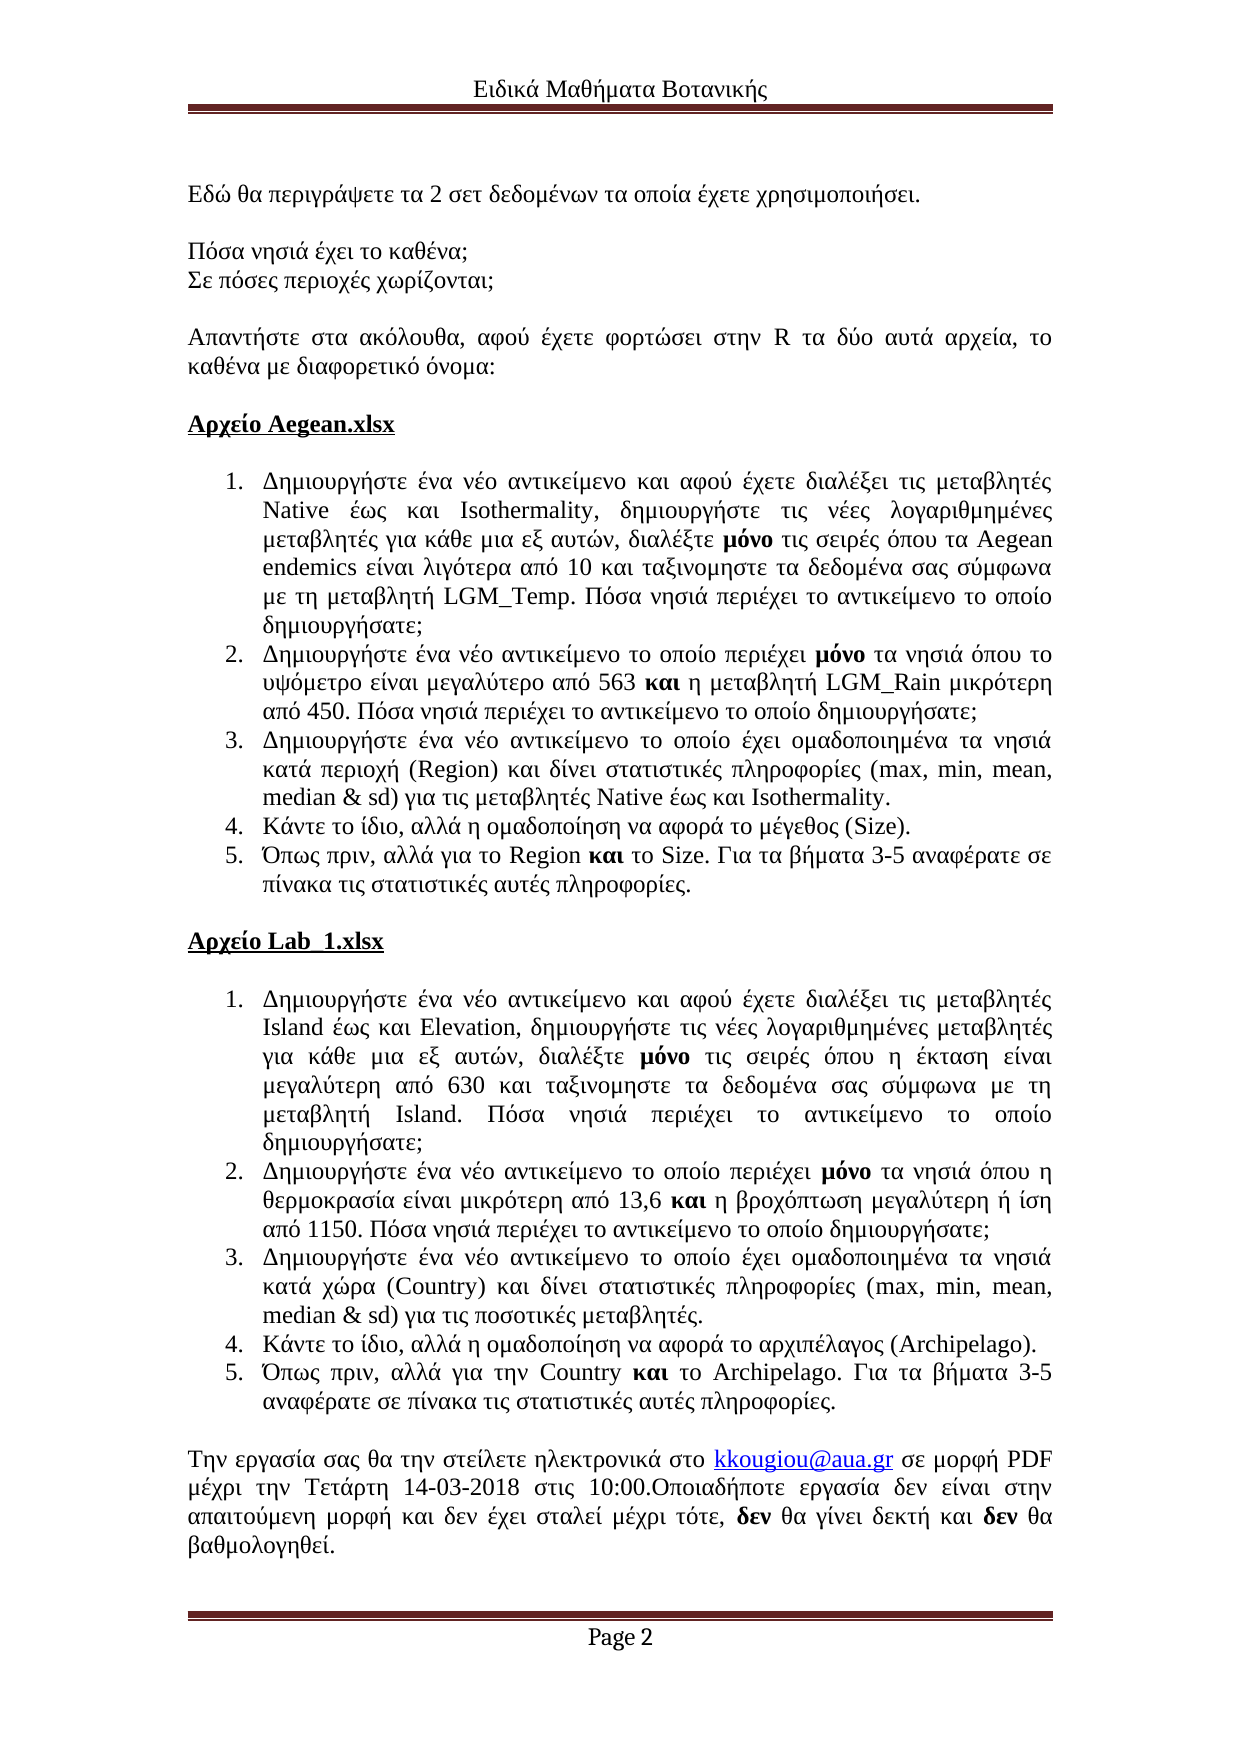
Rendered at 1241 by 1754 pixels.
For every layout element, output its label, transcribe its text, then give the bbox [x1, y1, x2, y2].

list Δημιουργήστε ένα νέο αντικείμενο το οποίο περιέχει μόνο τα νησιά όπου το υψόμετρο είναι μεγαλύτερο από 563 και η μεταβλητή LGM_Rain μικρότερη από 450. Πόσα νησιά περιέχει το αντικείμενο το οποίο δημιουργήσατε; [225, 639, 1053, 725]
list Δημιουργήστε ένα νέο αντικείμενο και αφού έχετε διαλέξει τις μεταβλητές Native έως και Isothermality, δημιουργήστε τις νέες λογαριθμημένες μεταβλητές για κάθε μια εξ αυτών, διαλέξτε μόνο τις σειρές όπου τα Aegean endemics είναι λιγότερα από 10 και ταξινομηστε τα δεδομένα σας σύμφωνα με τη μεταβλητή LGM_Temp. Πόσα νησιά περιέχει το αντικείμενο το οποίο δημιουργήσατε; [225, 466, 1053, 639]
text Πόσα νησιά έχει το καθένα; [187, 236, 1053, 265]
list Δημιουργήστε ένα νέο αντικείμενο το οποίο έχει ομαδοποιημένα τα νησιά κατά περιοχή (Region) και δίνει στατιστικές πληροφορίες (max, min, mean, median & sd) για τις μεταβλητές Native έως και Isothermality. [225, 725, 1053, 811]
list Δημιουργήστε ένα νέο αντικείμενο το οποίο περιέχει μόνο τα νησιά όπου η θερμοκρασία είναι μικρότερη από 13,6 και η βροχόπτωση μεγαλύτερη ή ίση από 1150. Πόσα νησιά περιέχει το αντικείμενο το οποίο δημιουργήσατε; [225, 1156, 1053, 1242]
list Δημιουργήστε ένα νέο αντικείμενο το οποίο έχει ομαδοποιημένα τα νησιά κατά χώρα (Country) και δίνει στατιστικές πληροφορίες (max, min, mean, median & sd) για τις ποσοτικές μεταβλητές. [225, 1242, 1053, 1329]
text Απαντήστε στα ακόλουθα, αφού έχετε φορτώσει στην R τα δύο αυτά αρχεία, το καθένα με διαφορετικό όνομα: [187, 322, 1053, 380]
text Αρχείο Lab_1.xlsx [187, 926, 1053, 955]
list Δημιουργήστε ένα νέο αντικείμενο και αφού έχετε διαλέξει τις μεταβλητές Island έως και Elevation, δημιουργήστε τις νέες λογαριθμημένες μεταβλητές για κάθε μια εξ αυτών, διαλέξτε μόνο τις σειρές όπου η έκταση είναι μεγαλύτερη από 630 και ταξινομηστε τα δεδομένα σας σύμφωνα με τη μεταβλητή Island. Πόσα νησιά περιέχει το αντικείμενο το οποίο δημιουργήσατε; [225, 984, 1053, 1156]
list Κάντε το ίδιο, αλλά η ομαδοποίηση να αφορά το μέγεθος (Size). [225, 811, 1053, 840]
list Κάντε το ίδιο, αλλά η ομαδοποίηση να αφορά το αρχιπέλαγος (Archipelago). [225, 1329, 1053, 1357]
list Όπως πριν, αλλά για την Country και το Archipelago. Για τα βήματα 3-5 αναφέρατε σε πίνακα τις στατιστικές αυτές πληροφορίες. [225, 1357, 1053, 1415]
text Αρχείο Aegean.xlsx [187, 409, 1053, 437]
text Σε πόσες περιοχές χωρίζονται; [187, 265, 1053, 294]
text Εδώ θα περιγράψετε τα 2 σετ δεδομένων τα οποία έχετε χρησιμοποιήσει. [187, 179, 1053, 207]
list Όπως πριν, αλλά για το Region και το Size. Για τα βήματα 3-5 αναφέρατε σε πίνακα τις στατιστικές αυτές πληροφορίες. [225, 840, 1053, 897]
text Την εργασία σας θα την στείλετε ηλεκτρονικά στο kkougiou@aua.gr σε μορφή PDF μέχρι την Τετάρτη 14-03-2018 στις 10:00.Οποιαδήποτε εργασία δεν είναι στην απαιτούμενη μορφή και δεν έχει σταλεί μέχρι τότε, δεν θα γίνει δεκτή και δεν θα βαθμολογηθεί. [187, 1444, 1053, 1559]
